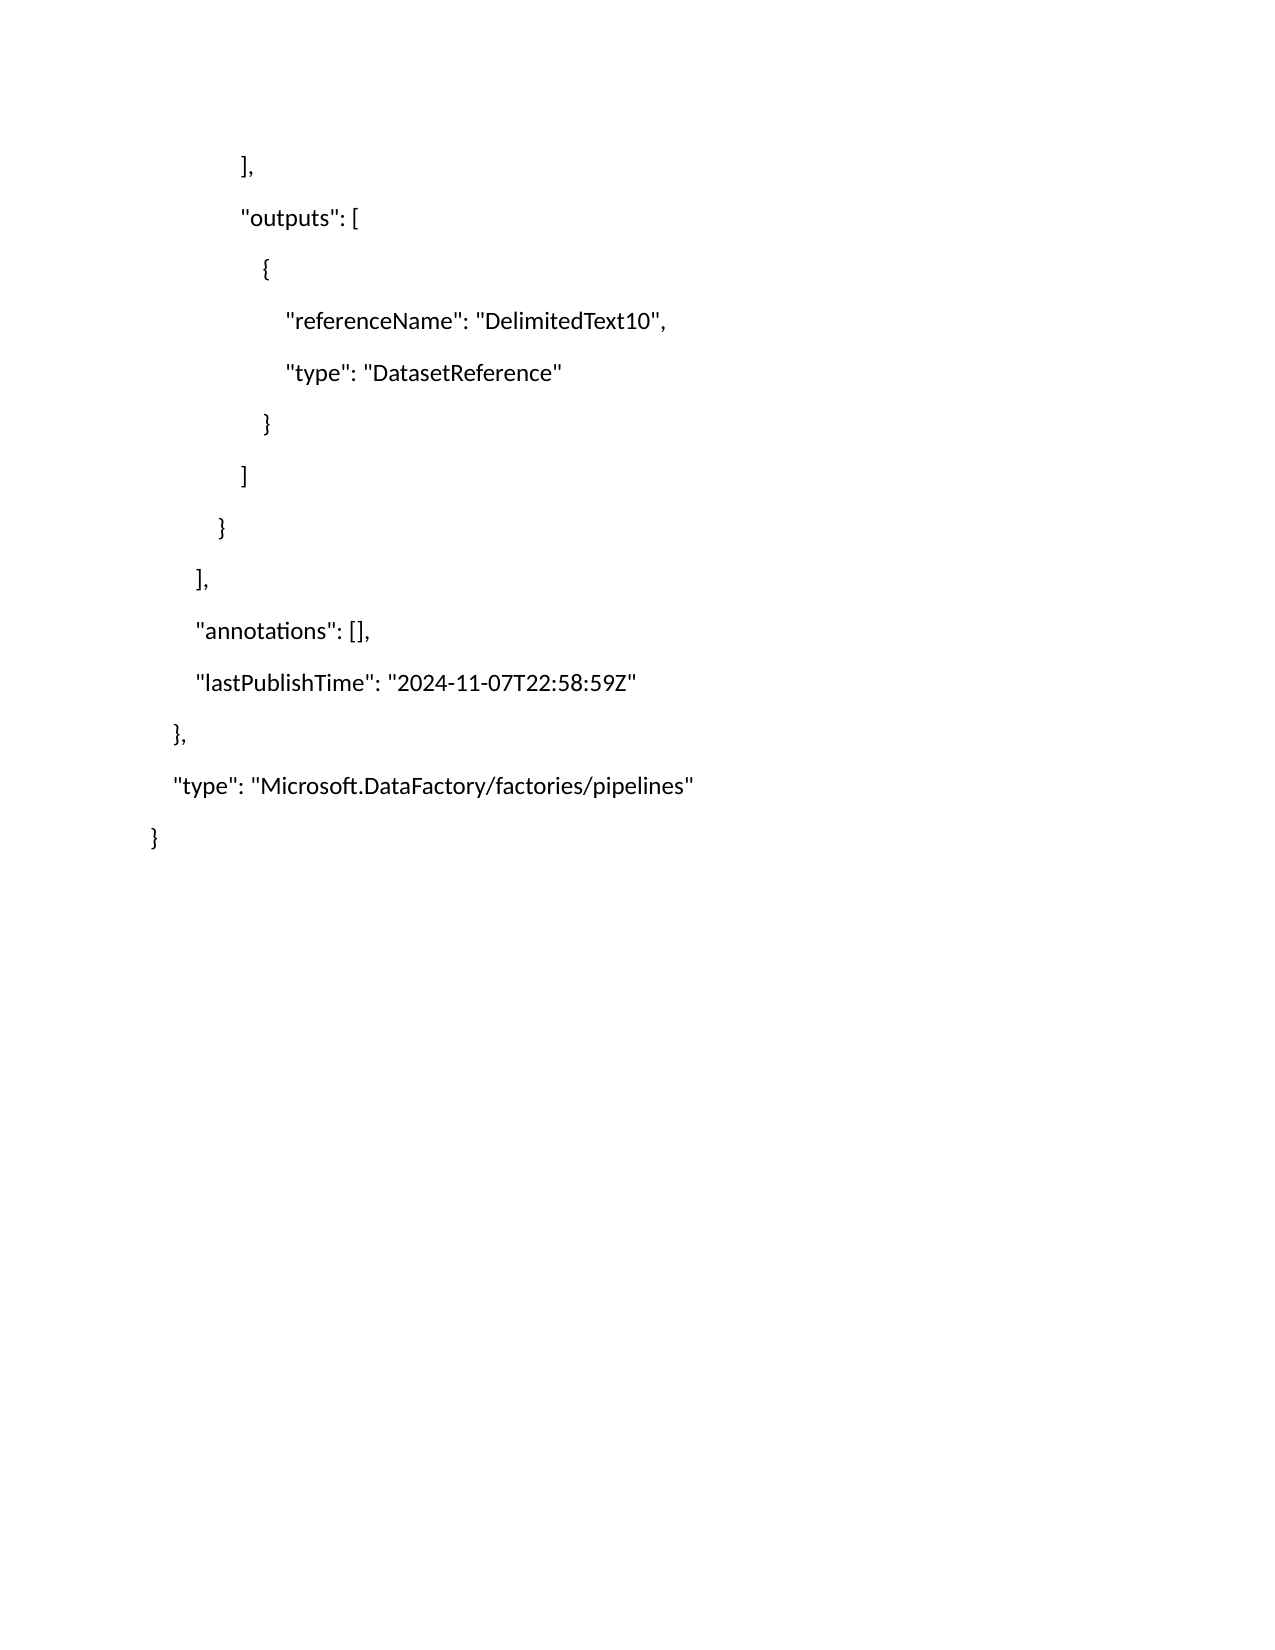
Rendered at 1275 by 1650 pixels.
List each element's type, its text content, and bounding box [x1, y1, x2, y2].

text ], [150, 150, 1125, 181]
text ], [150, 563, 1125, 594]
text "type": "Microsoft.DataFactory/factories/pipelines" [150, 770, 1125, 801]
text } [150, 822, 1125, 852]
text }, [150, 718, 1125, 749]
text "lastPublishTime": "2024-11-07T22:58:59Z" [150, 667, 1125, 697]
text "annotations": [], [150, 615, 1125, 646]
text "outputs": [ [150, 202, 1125, 232]
text { [150, 253, 1125, 284]
text ] [150, 460, 1125, 491]
text } [150, 408, 1125, 439]
text "type": "DatasetReference" [150, 357, 1125, 387]
text "referenceName": "DelimitedText10", [150, 305, 1125, 336]
text } [150, 512, 1125, 542]
